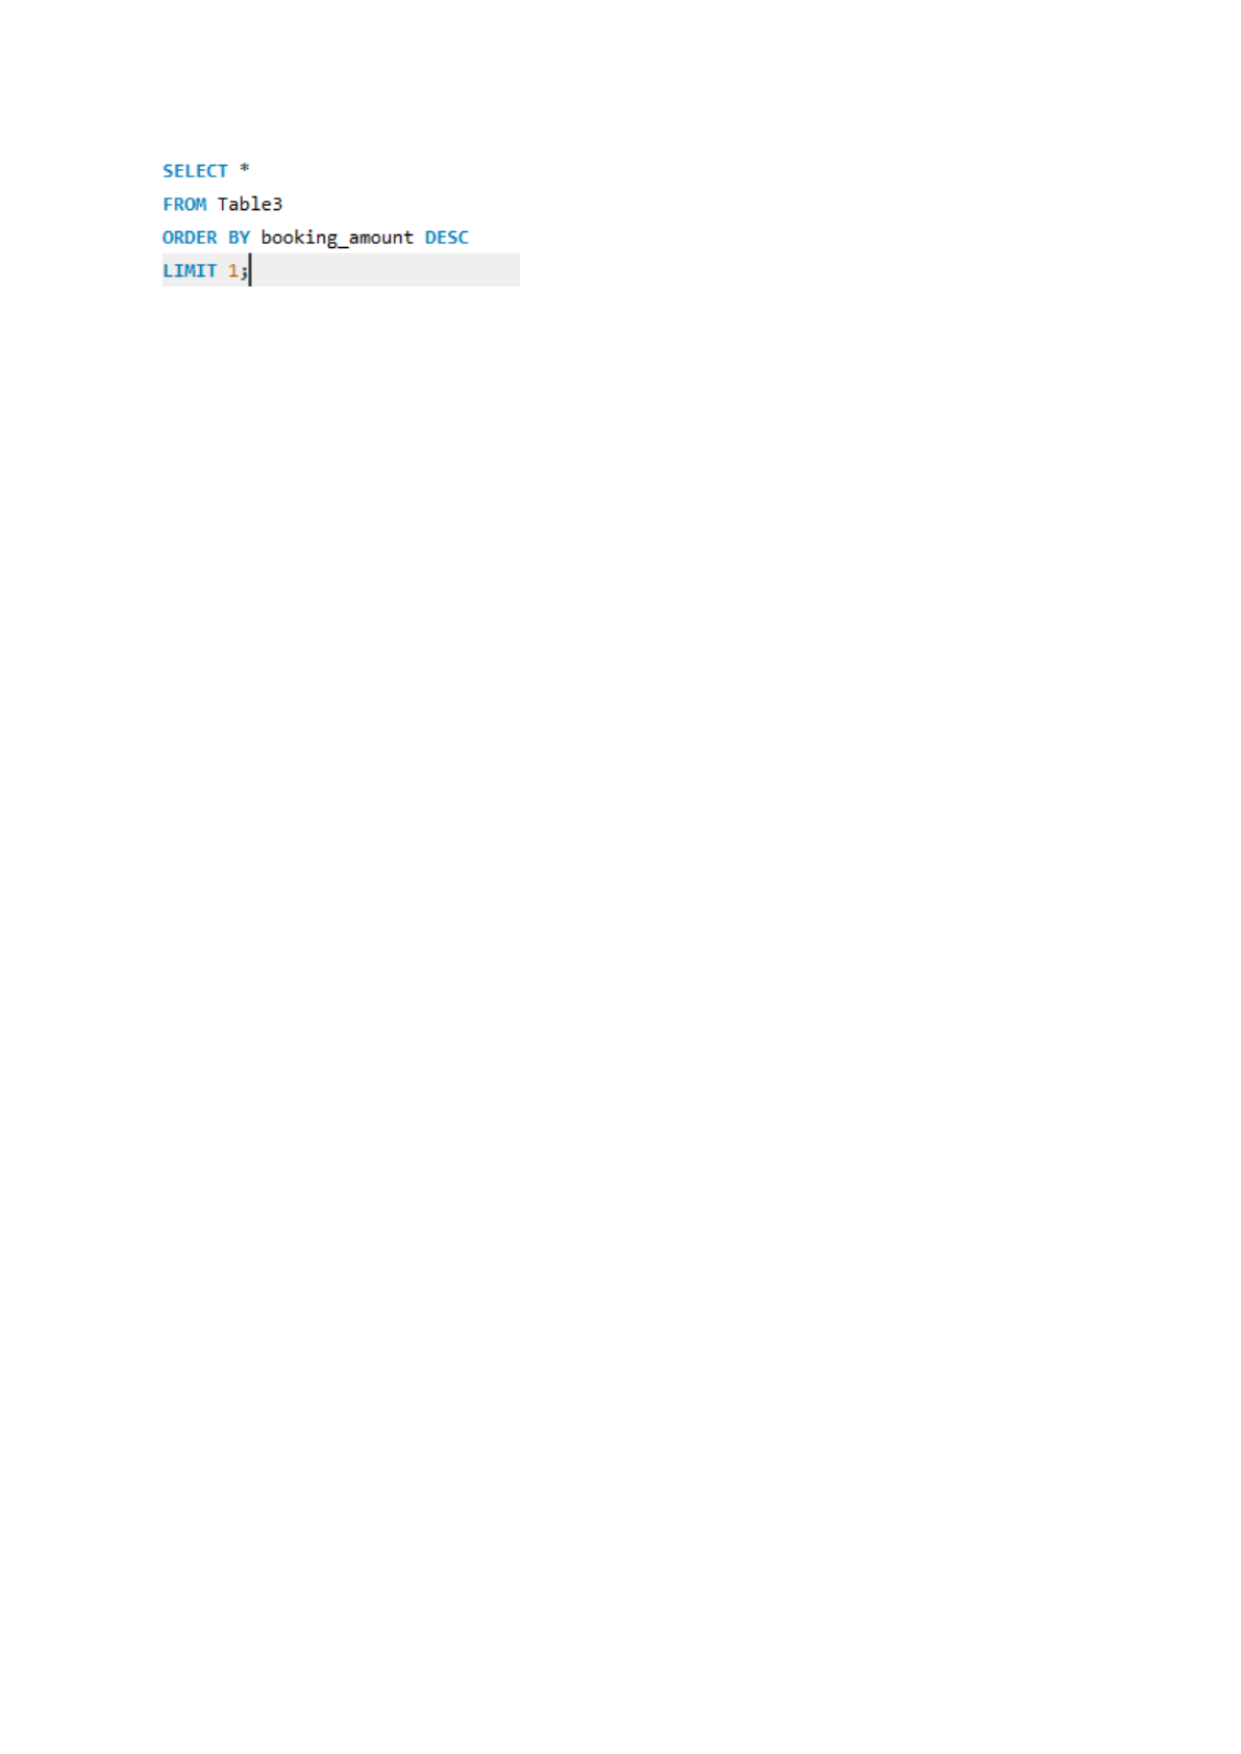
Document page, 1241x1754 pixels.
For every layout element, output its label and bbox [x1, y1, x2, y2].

picture [150, 150, 520, 305]
